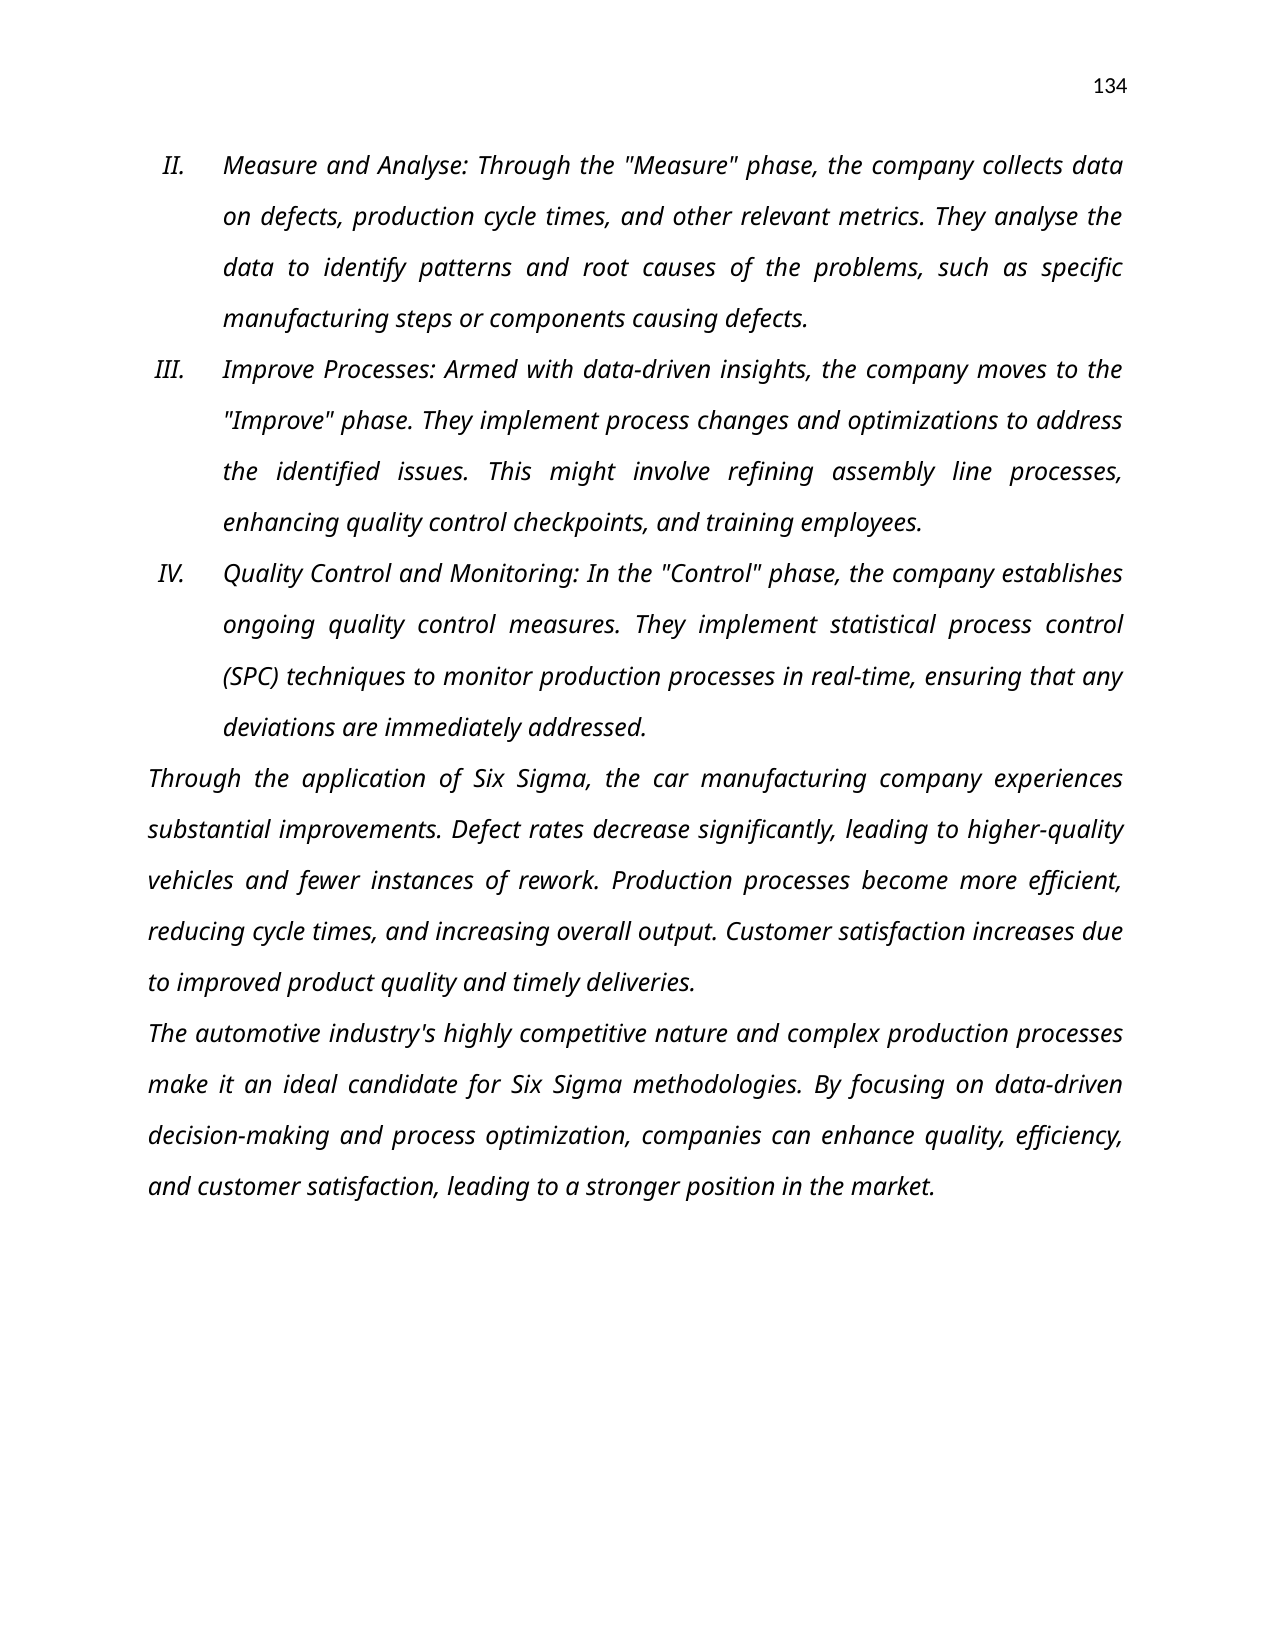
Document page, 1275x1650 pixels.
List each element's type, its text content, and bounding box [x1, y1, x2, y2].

list Quality Control and Monitoring: In the "Control" phase, the company establishes ongoing quality control measures. They implement statistical process control (SPC) techniques to monitor production processes in real-time, ensuring that any deviations are immediately addressed. [185, 556, 1127, 743]
text The automotive industry's highly competitive nature and complex production processes make it an ideal candidate for Six Sigma methodologies. By focusing on data-driven decision-making and process optimization, companies can enhance quality, efficiency, and customer satisfaction, leading to a stronger position in the market. [148, 1015, 1127, 1203]
list Improve Processes: Armed with data-driven insights, the company moves to the "Improve" phase. They implement process changes and optimizations to address the identified issues. This might involve refining assembly line processes, enhancing quality control checkpoints, and training employees. [185, 352, 1127, 539]
list Measure and Analyse: Through the "Measure" phase, the company collects data on defects, production cycle times, and other relevant metrics. They analyse the data to identify patterns and root causes of the problems, such as specific manufacturing steps or components causing defects. [185, 148, 1127, 335]
text Through the application of Six Sigma, the car manufacturing company experiences substantial improvements. Defect rates decrease significantly, leading to higher-quality vehicles and fewer instances of rework. Production processes become more efficient, reducing cycle times, and increasing overall output. Customer satisfaction increases due to improved product quality and timely deliveries. [148, 760, 1127, 998]
